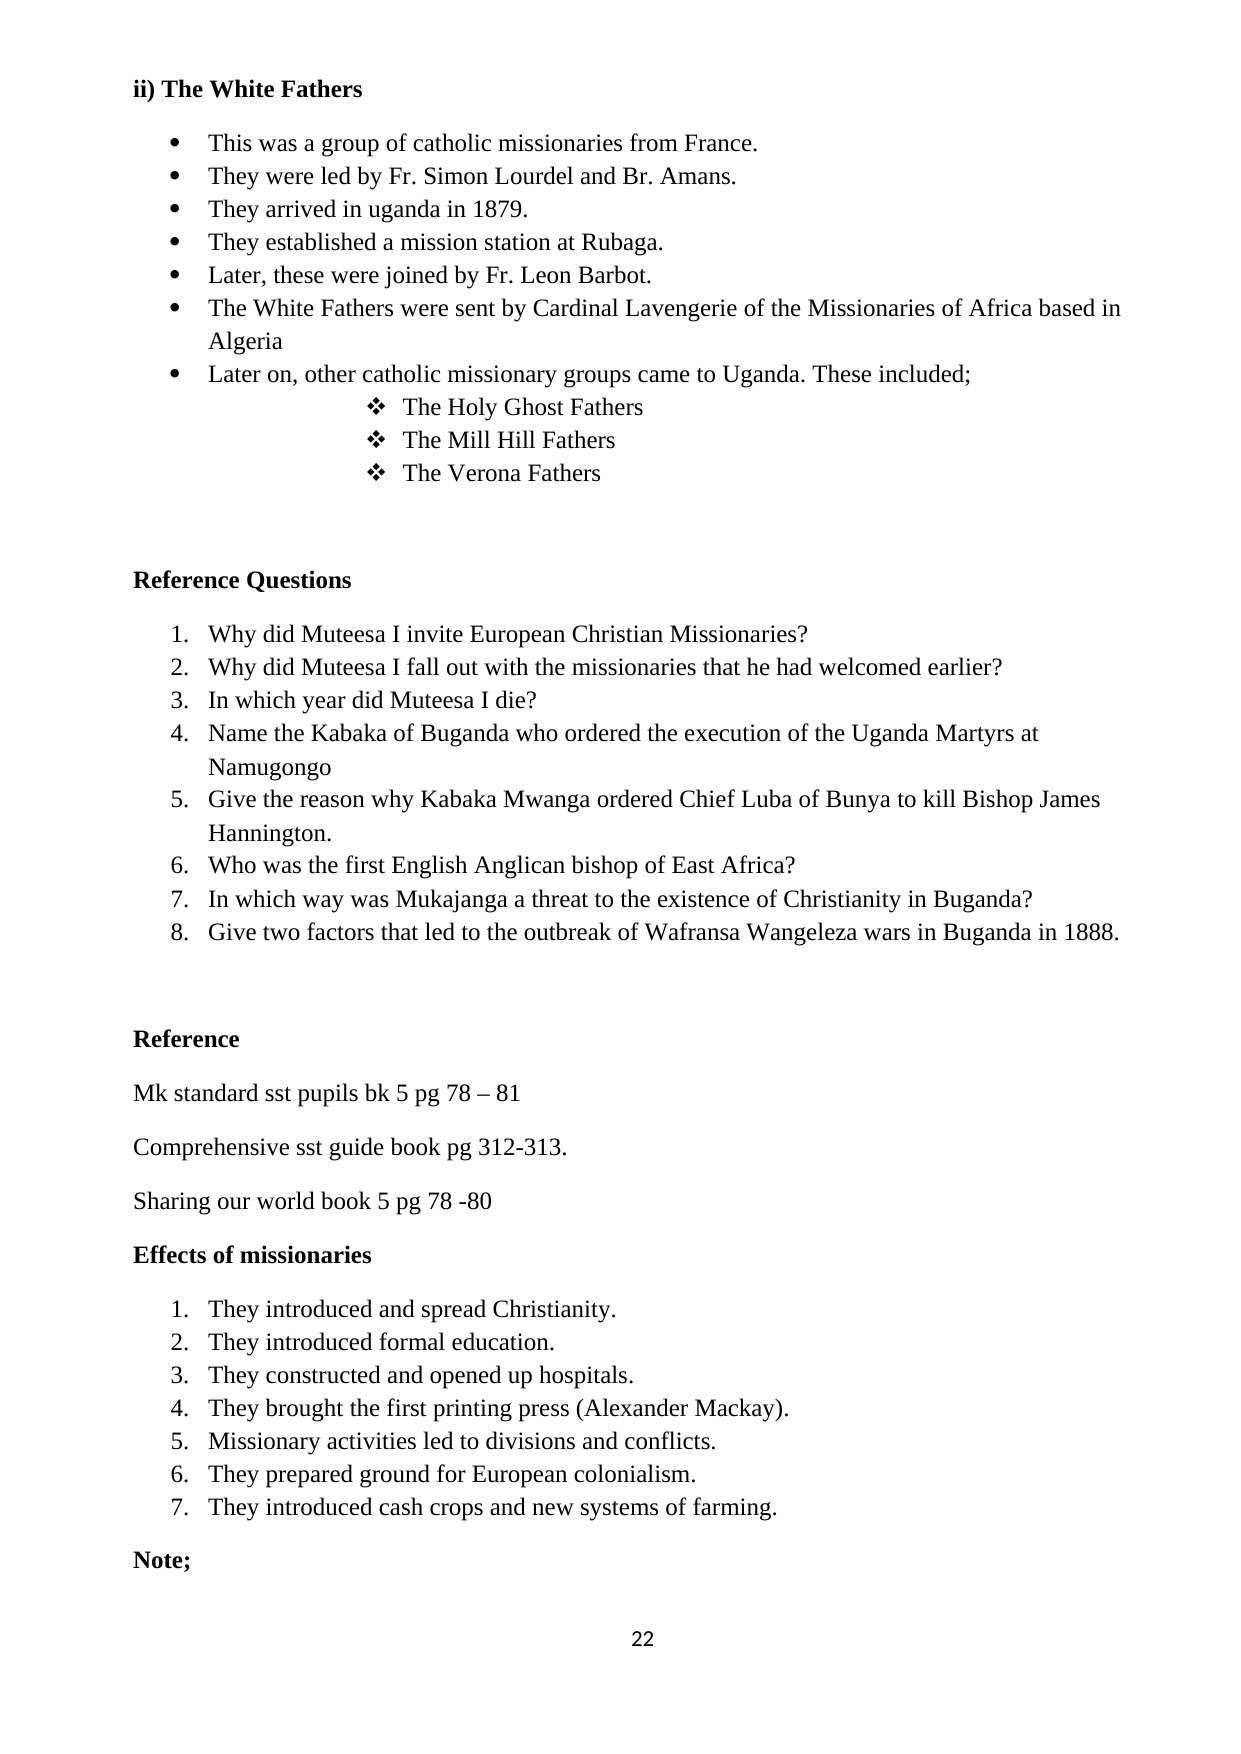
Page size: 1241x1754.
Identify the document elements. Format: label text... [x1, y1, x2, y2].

list This was a group of catholic missionaries from France. [170, 128, 1152, 156]
text Comprehensive sst guide book pg 312-313. [133, 1132, 1152, 1161]
list The Verona Fathers [365, 458, 1152, 487]
list Who was the first English Anglican bishop of East Africa? [170, 851, 1152, 879]
list The White Fathers were sent by Cardinal Lavengerie of the Missionaries of Africa based in Algeria [170, 293, 1152, 354]
list They brought the first printing press (Alexander Mackay). [170, 1393, 1152, 1421]
list They arrived in uganda in 1879. [170, 194, 1152, 222]
list Why did Muteesa I fall out with the missionaries that he had welcomed earlier? [170, 652, 1152, 681]
list Missionary activities led to divisions and conflicts. [170, 1426, 1152, 1454]
list Later on, other catholic missionary groups came to Uganda. These included; [170, 359, 1152, 388]
text Mk standard sst pupils bk 5 pg 78 – 81 [133, 1078, 1152, 1107]
list Later, these were joined by Fr. Leon Barbot. [170, 260, 1152, 288]
list They were led by Fr. Simon Lourdel and Br. Amans. [170, 161, 1152, 189]
text Sharing our world book 5 pg 78 -80 [133, 1186, 1152, 1215]
list They established a mission station at Rubaga. [170, 227, 1152, 256]
list They introduced and spread Christianity. [170, 1294, 1152, 1322]
text Effects of missionaries [133, 1240, 1152, 1268]
list In which year did Muteesa I die? [170, 686, 1152, 714]
text ii) The White Fathers [133, 74, 1152, 103]
text Reference Questions [133, 566, 1152, 594]
list They introduced cash crops and new systems of farming. [170, 1492, 1152, 1521]
list They introduced formal education. [170, 1327, 1152, 1355]
list The Holy Ghost Fathers [365, 392, 1152, 421]
text Reference [133, 1024, 1152, 1053]
list They prepared ground for European colonialism. [170, 1459, 1152, 1487]
list In which way was Mukajanga a threat to the existence of Christianity in Buganda? [170, 884, 1152, 912]
list The Mill Hill Fathers [365, 425, 1152, 454]
text Note; [133, 1546, 1152, 1574]
list Give the reason why Kabaka Mwanga ordered Chief Luba of Bunya to kill Bishop James Hannington. [170, 784, 1152, 846]
list Name the Kabaka of Buganda who ordered the execution of the Uganda Martyrs at Namugongo [170, 718, 1152, 780]
list They constructed and opened up hospitals. [170, 1360, 1152, 1388]
list Give two factors that led to the outbreak of Wafransa Wangeleza wars in Buganda in 1888. [170, 917, 1152, 945]
list Why did Muteesa I invite European Christian Missionaries? [170, 619, 1152, 648]
